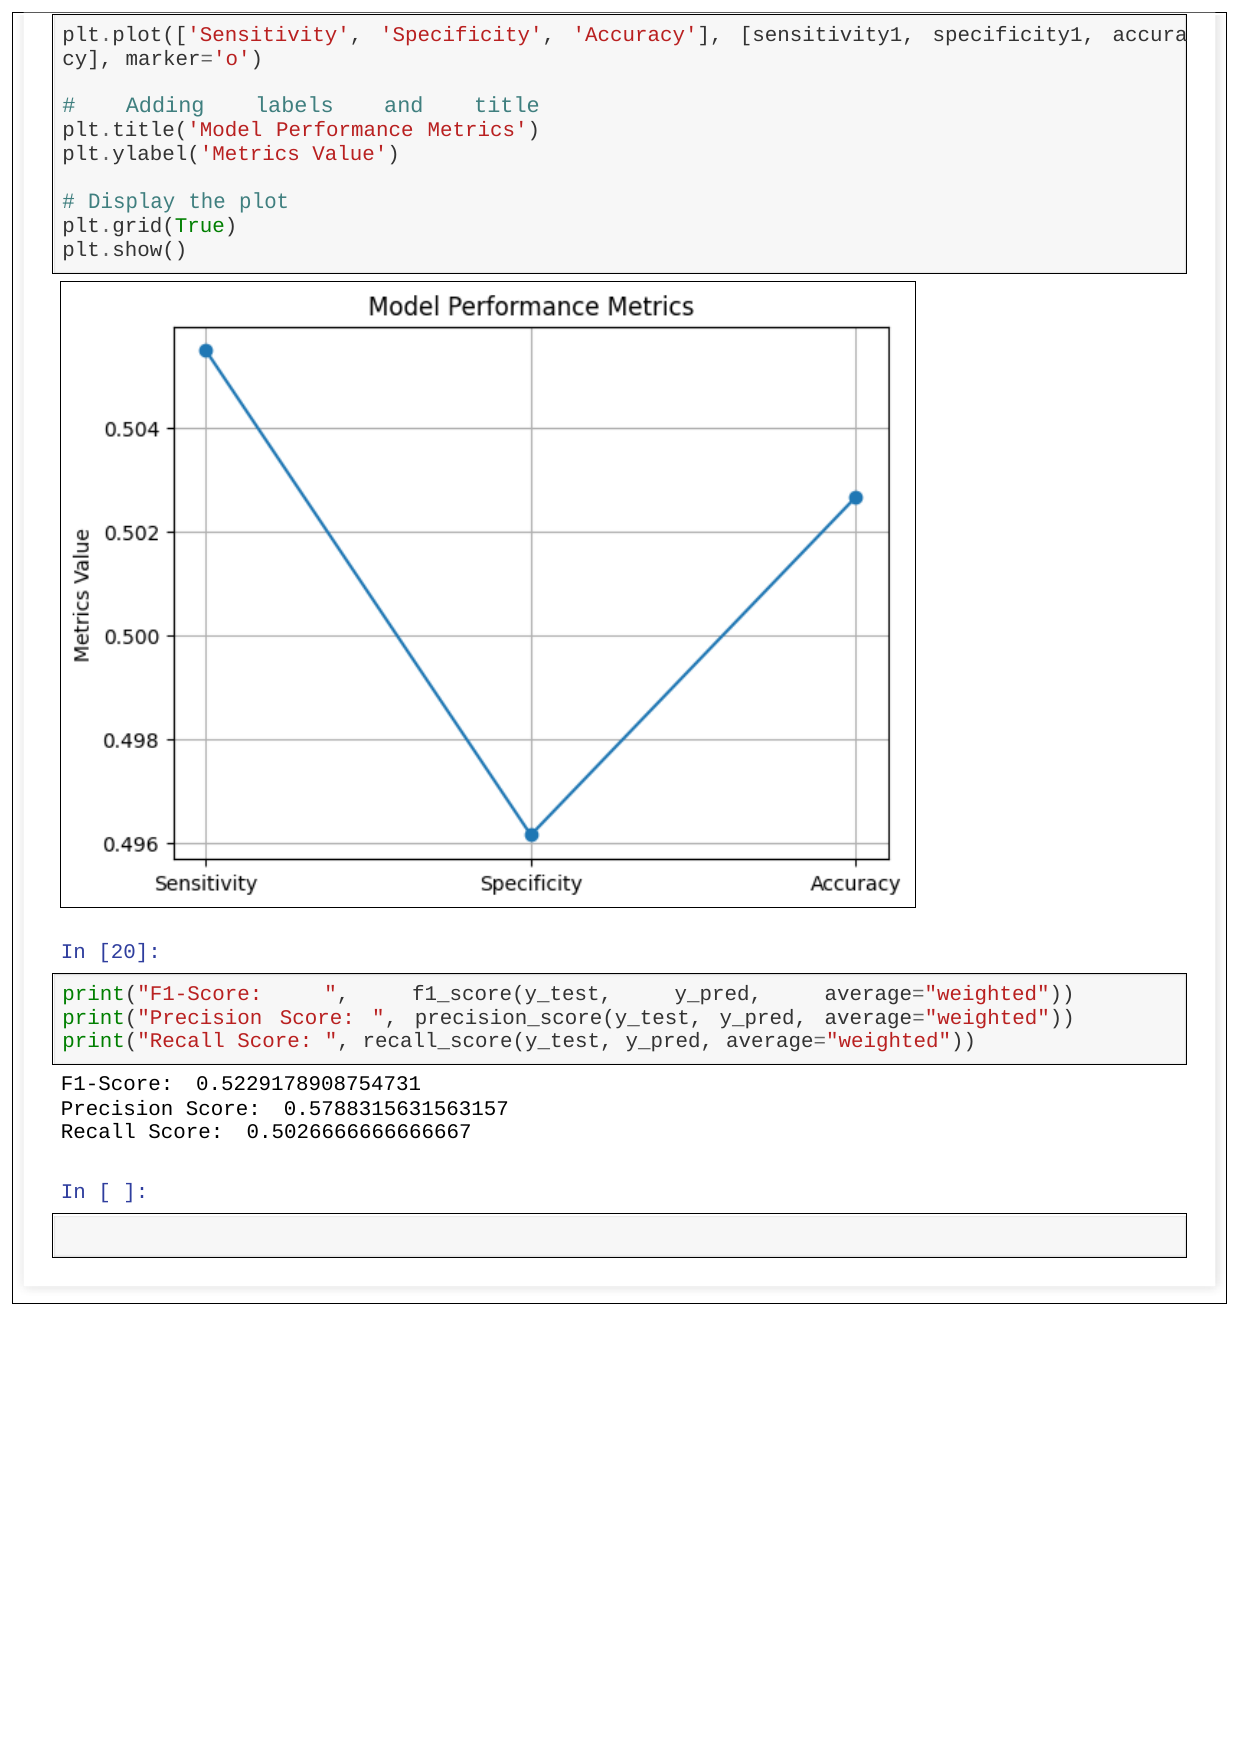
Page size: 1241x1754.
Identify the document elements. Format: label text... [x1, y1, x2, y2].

text Precision Score: 0.5788315631563157 [61, 1097, 1238, 1121]
text F1-Score: 0.5229178908754731 [61, 1073, 1238, 1097]
picture [1216, 13, 1226, 941]
picture [53, 15, 1186, 273]
text # Adding labels and title plt.title('Model Performance Metrics') plt.ylabel('Metrics Value') [62, 95, 540, 167]
text In [ ]: [61, 1181, 1238, 1204]
picture [61, 282, 915, 907]
picture [13, 13, 1226, 1303]
text Recall Score: 0.5026666666666667 [61, 1122, 1238, 1145]
text In [20]: [61, 941, 1238, 965]
picture [1216, 1145, 1226, 1181]
picture [53, 974, 1186, 1064]
picture [1216, 965, 1226, 1073]
picture [53, 1214, 1186, 1257]
text plt.plot(['Sensitivity', 'Specificity', 'Accuracy'], [sensitivity1, specificity1, accura cy], marker='o') [62, 24, 1188, 71]
text # Display the plot plt.grid(True) plt.show() [62, 190, 289, 262]
text print("F1-Score: ", f1_score(y_test, y_pred, average="weighted")) print("Precision Score: ", precision_score(y_test, y_pred, average="weighted")) print("Recall Score: ", recall_score(y_test, y_pred, average="weighted")) [62, 983, 1074, 1054]
